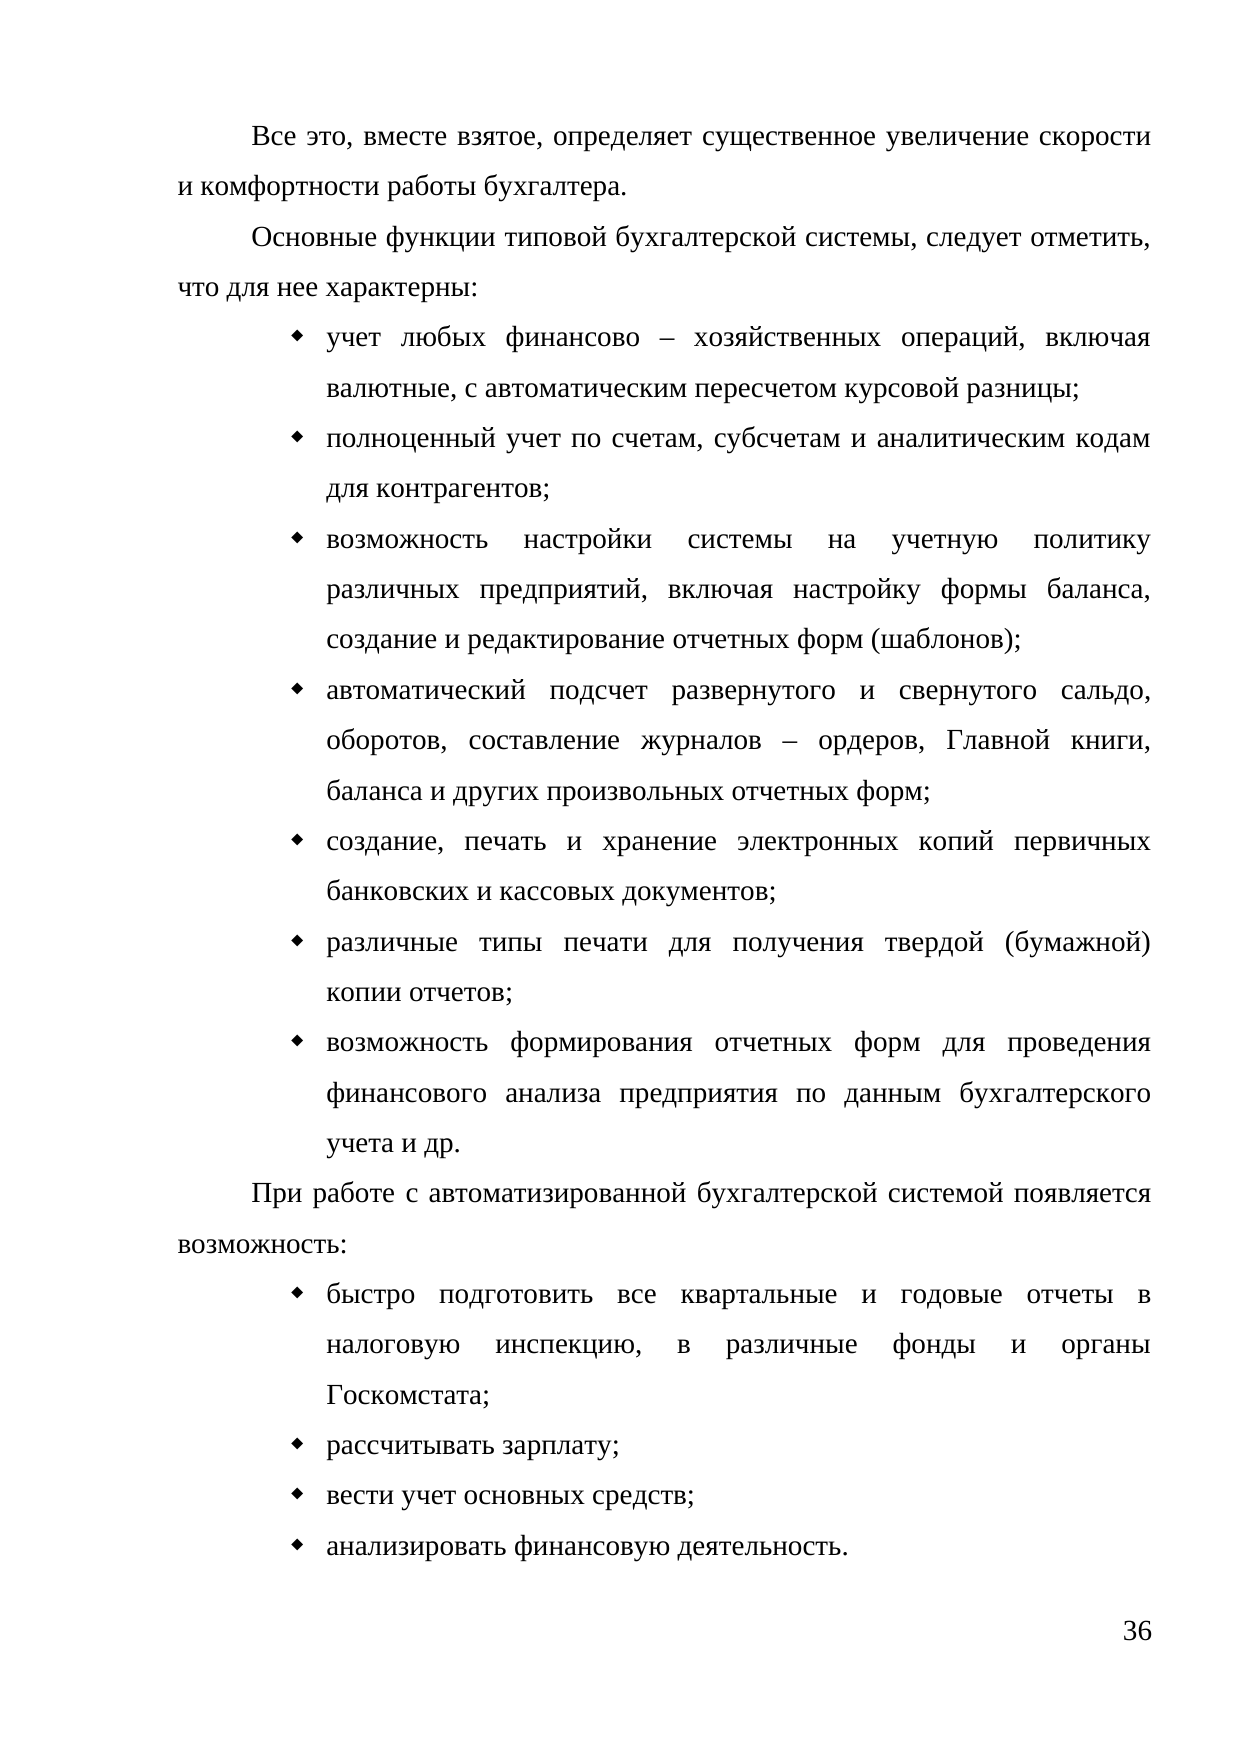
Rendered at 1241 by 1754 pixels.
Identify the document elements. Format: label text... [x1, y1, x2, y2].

list вести учет основных средств; [288, 1477, 1152, 1511]
list создание, печать и хранение электронных копий первичных банковских и кассовых документов; [288, 823, 1152, 907]
list различные типы печати для получения твердой (бумажной) копии отчетов; [288, 924, 1152, 1008]
list рассчитывать зарплату; [288, 1427, 1152, 1461]
text Все это, вместе взятое, определяет существенное увеличение скорости и комфортности работы бухгалтера. [177, 118, 1152, 202]
list возможность формирования отчетных форм для проведения финансового анализа предприятия по данным бухгалтерского учета и др. [288, 1024, 1152, 1159]
list анализировать финансовую деятельность. [288, 1528, 1152, 1562]
text Основные функции типовой бухгалтерской системы, следует отметить, что для нее характерны: [177, 219, 1152, 303]
text При работе с автоматизированной бухгалтерской системой появляется возможность: [177, 1175, 1152, 1259]
list полноценный учет по счетам, субсчетам и аналитическим кодам для контрагентов; [288, 420, 1152, 504]
list учет любых финансово – хозяйственных операций, включая валютные, с автоматическим пересчетом курсовой разницы; [288, 319, 1152, 403]
list быстро подготовить все квартальные и годовые отчеты в налоговую инспекцию, в различные фонды и органы Госкомстата; [288, 1276, 1152, 1410]
list автоматический подсчет развернутого и свернутого сальдо, оборотов, составление журналов – ордеров, Главной книги, баланса и других произвольных отчетных форм; [288, 672, 1152, 806]
list возможность настройки системы на учетную политику различных предприятий, включая настройку формы баланса, создание и редактирование отчетных форм (шаблонов); [288, 521, 1152, 655]
